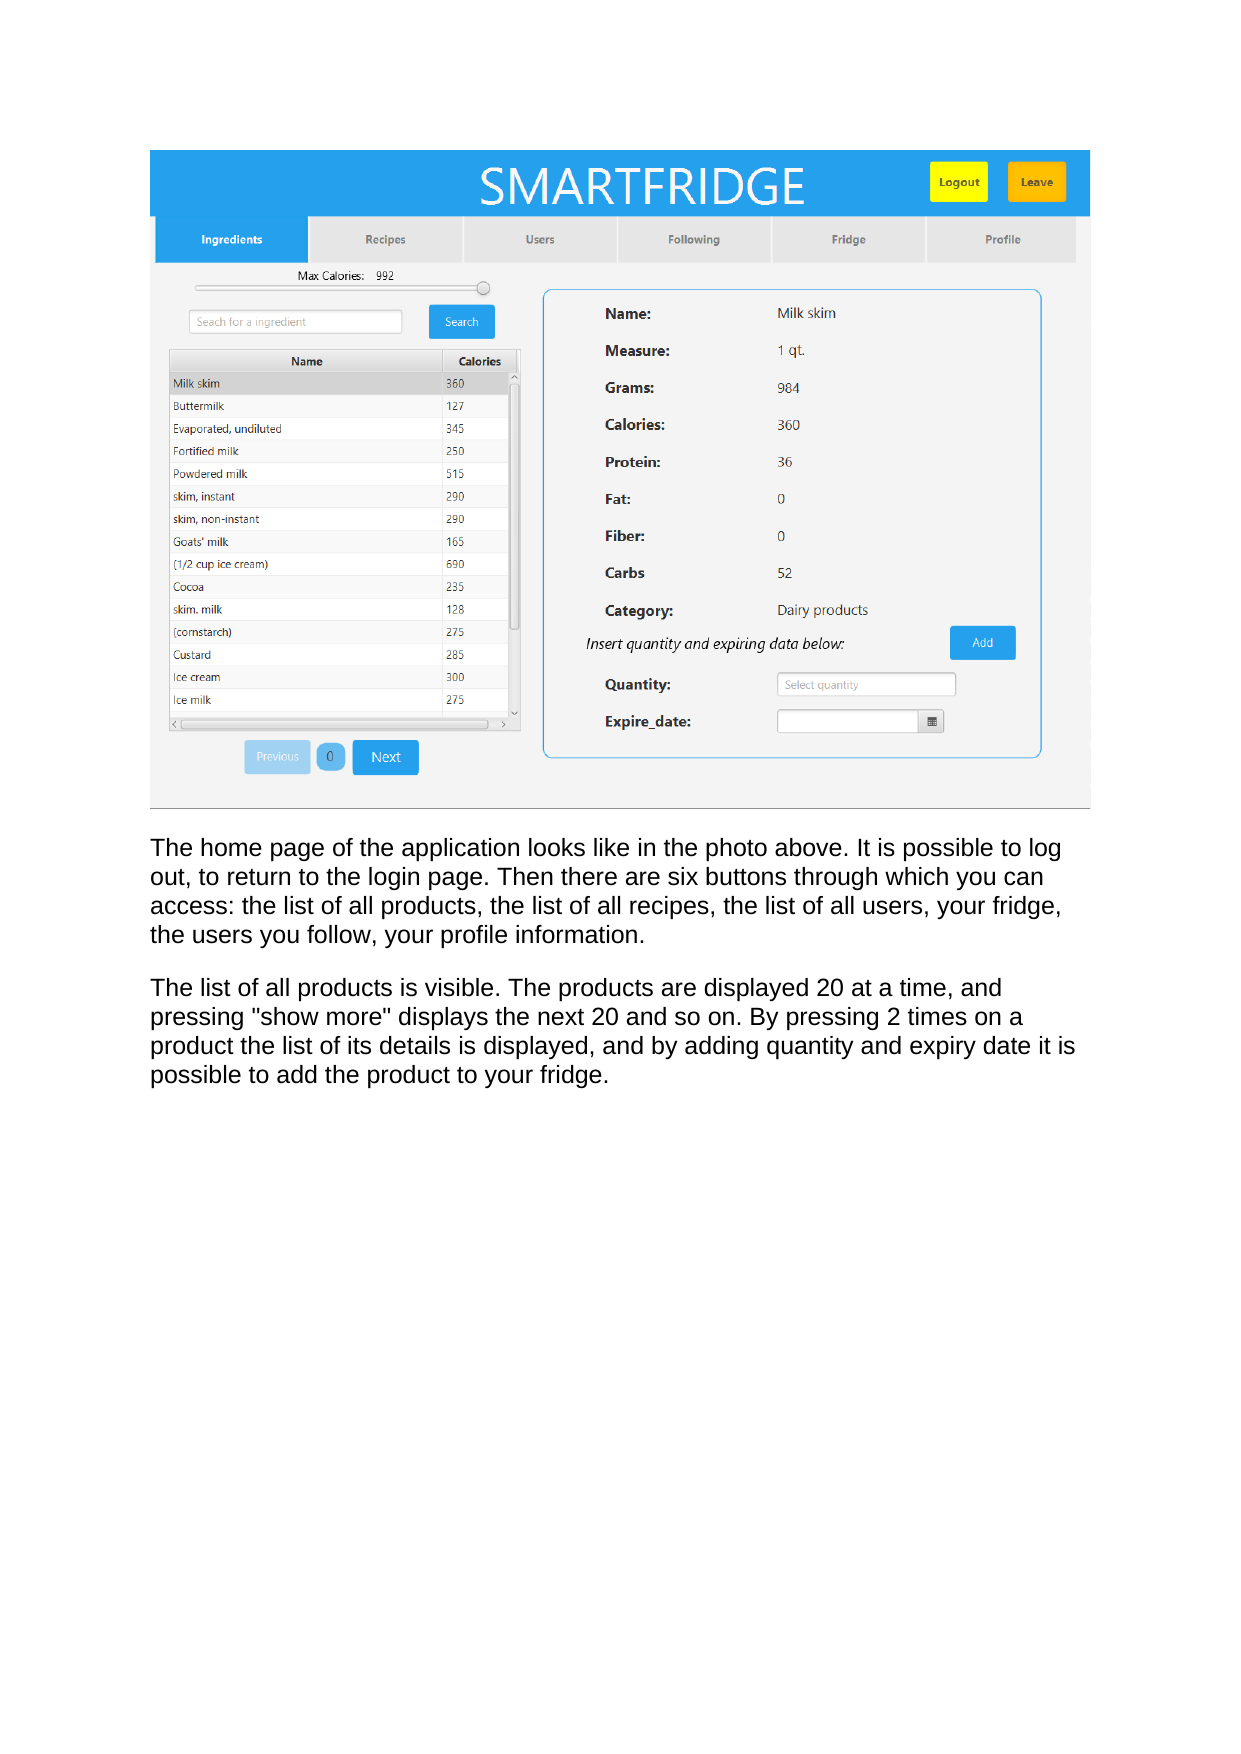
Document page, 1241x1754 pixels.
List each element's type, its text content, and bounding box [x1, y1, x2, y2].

text The list of all products is visible. The products are displayed 20 at a time, and pressing "show more" displays the next 20 and so on. By pressing 2 times on a product the list of its details is displayed, and by adding quantity and expiry date it is possible to add the product to your fridge. [150, 973, 1090, 1088]
picture [150, 150, 1091, 809]
text The home page of the application looks like in the photo above. It is possible to log out, to return to the login page. Then there are six buttons through which you can access: the list of all products, the list of all recipes, the list of all users, your fridge, the users you follow, your profile information. [150, 833, 1090, 948]
